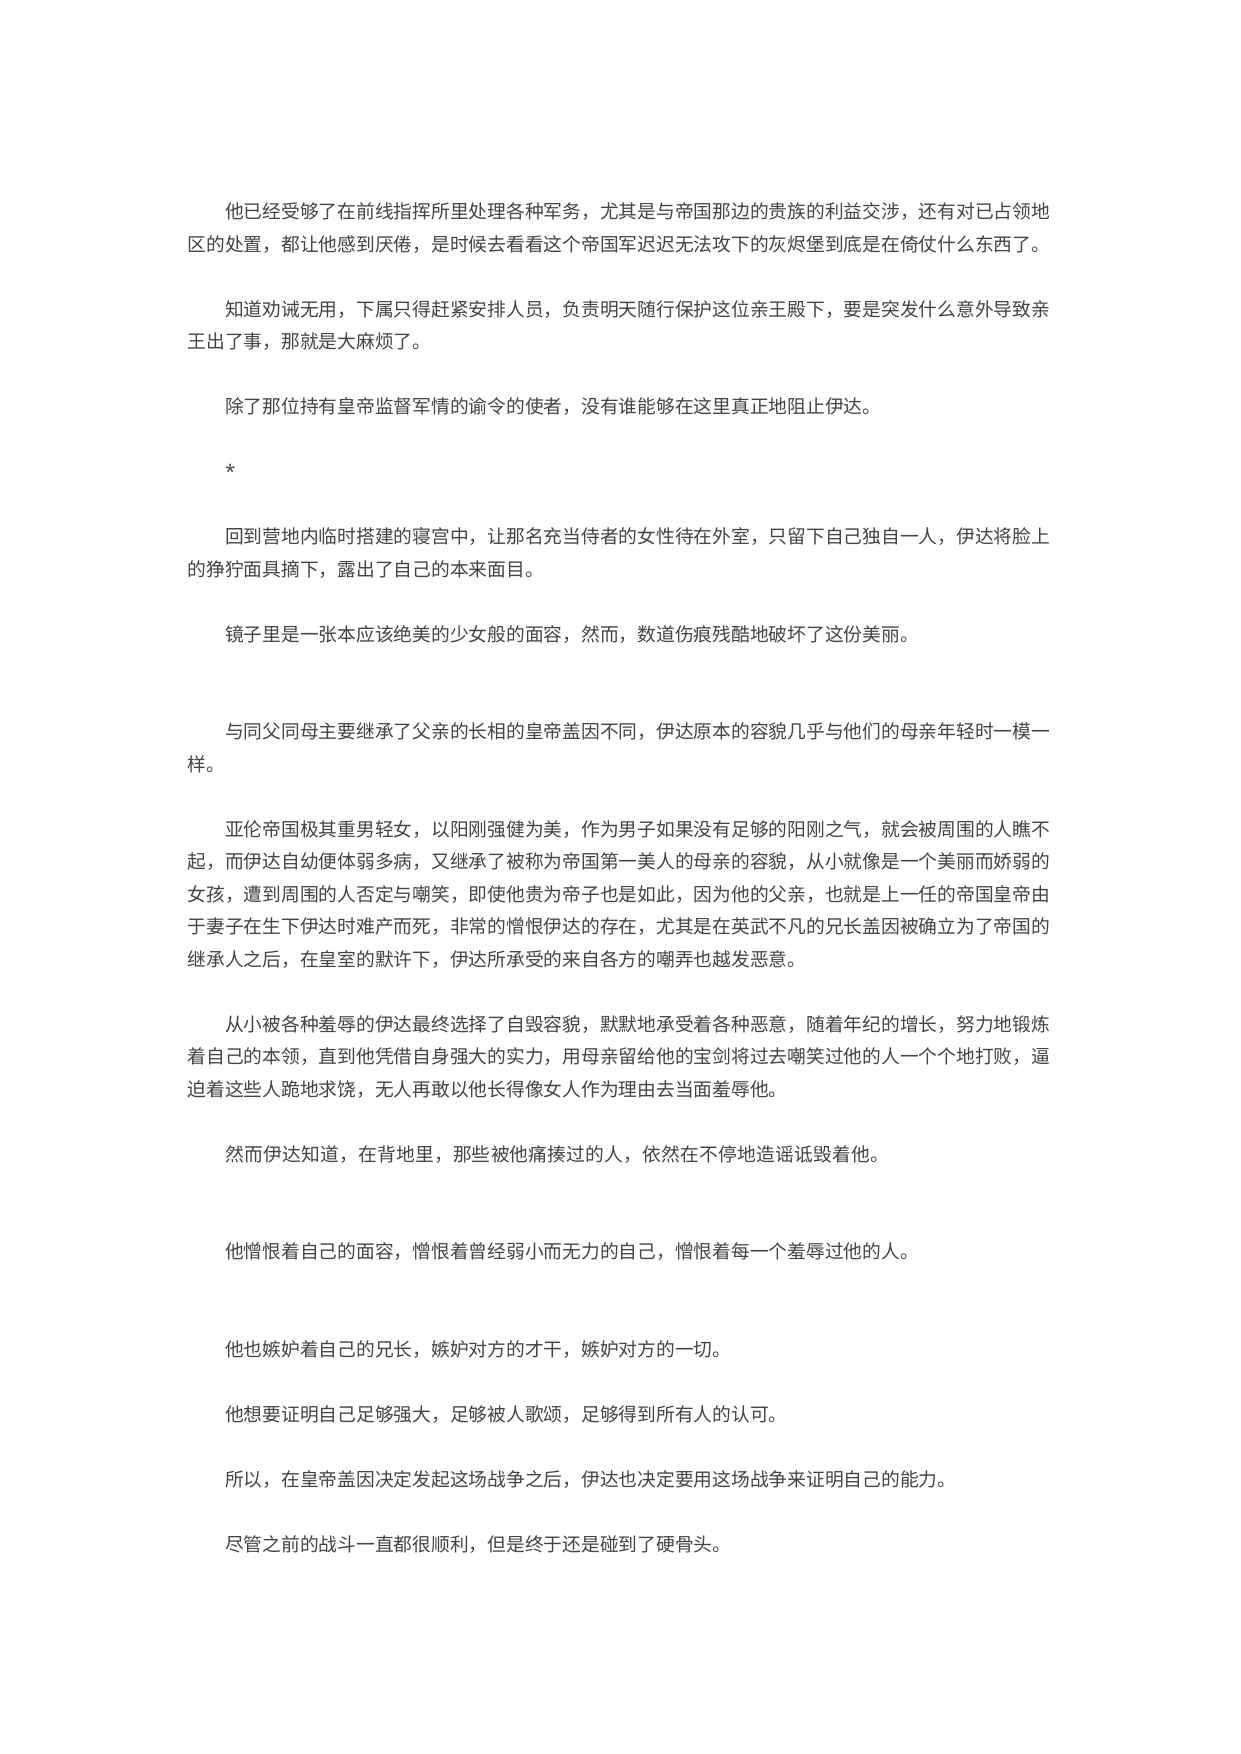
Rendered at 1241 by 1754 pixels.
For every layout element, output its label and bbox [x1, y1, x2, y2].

text [187, 162, 1053, 1559]
